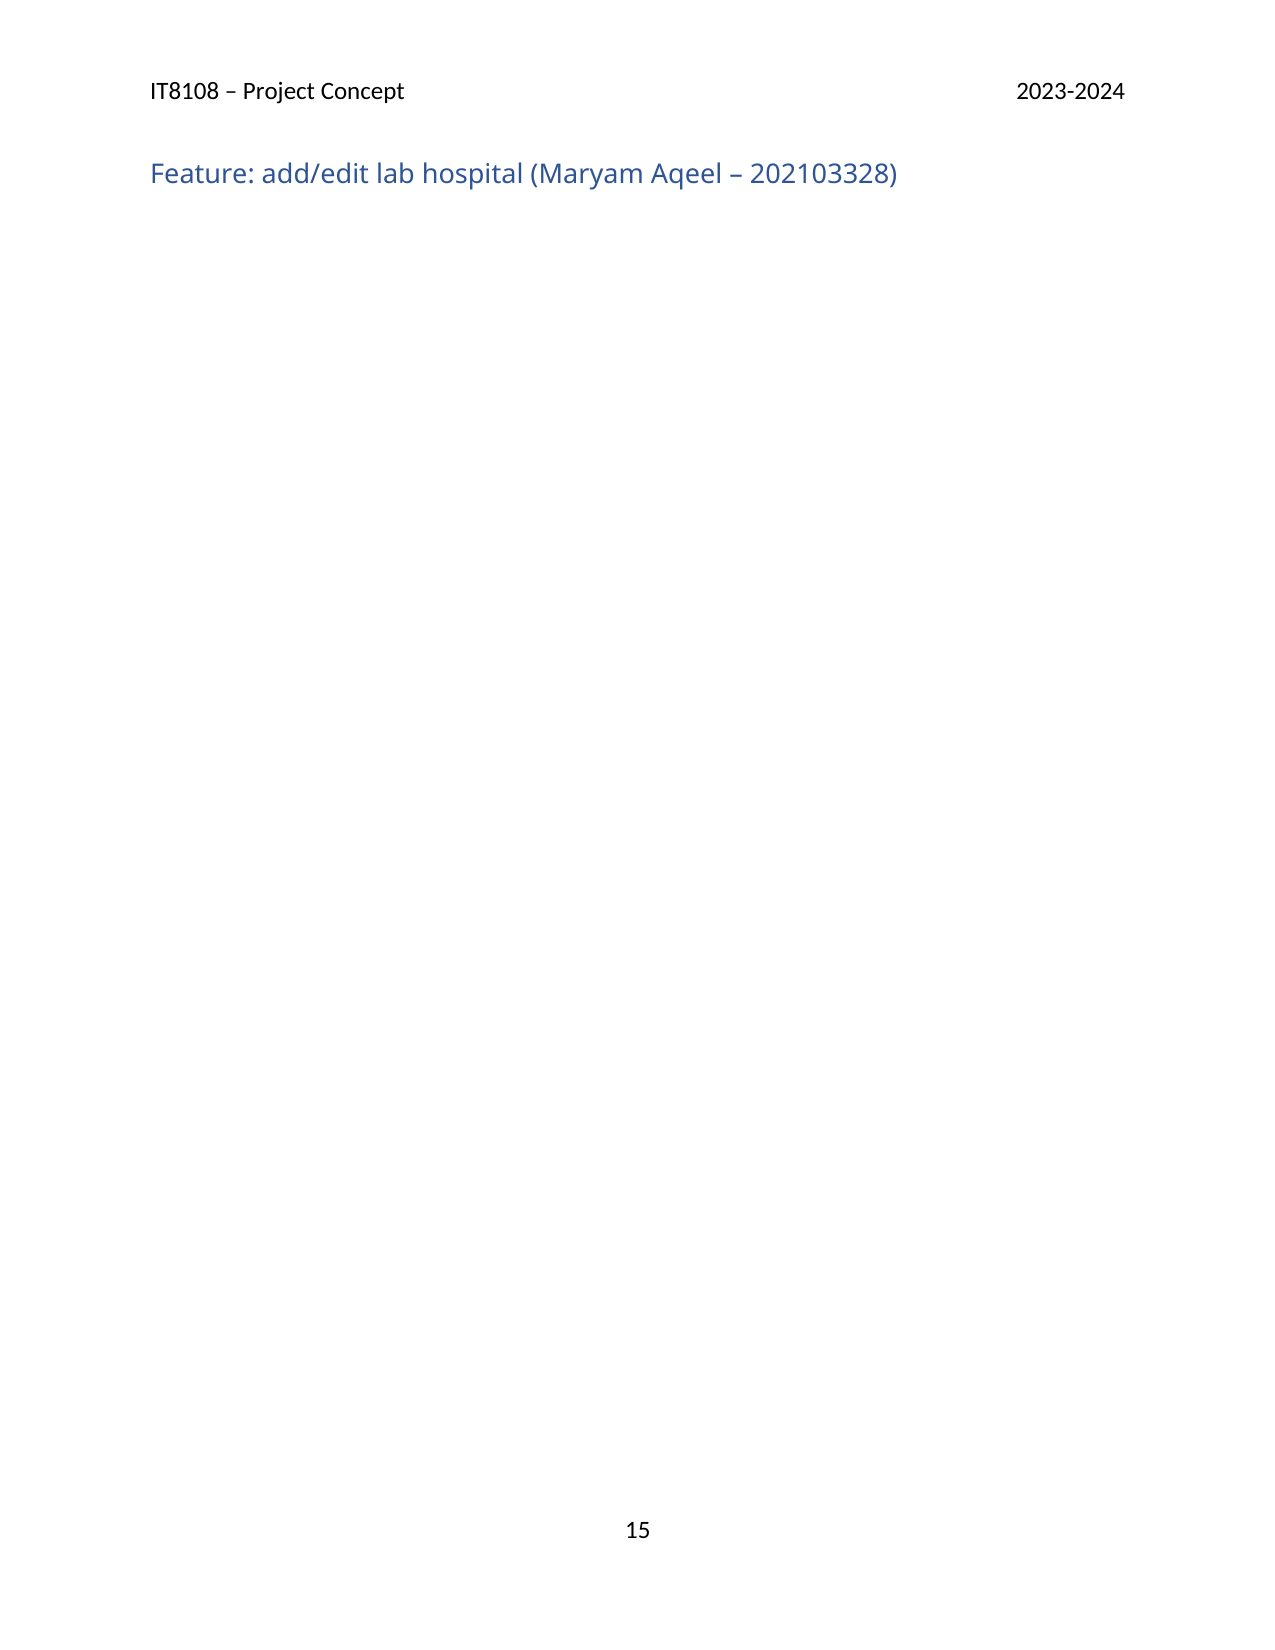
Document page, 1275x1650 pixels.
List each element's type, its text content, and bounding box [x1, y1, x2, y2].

subtitle Feature: add/edit lab hospital (Maryam Aqeel – 202103328) [150, 154, 1125, 191]
